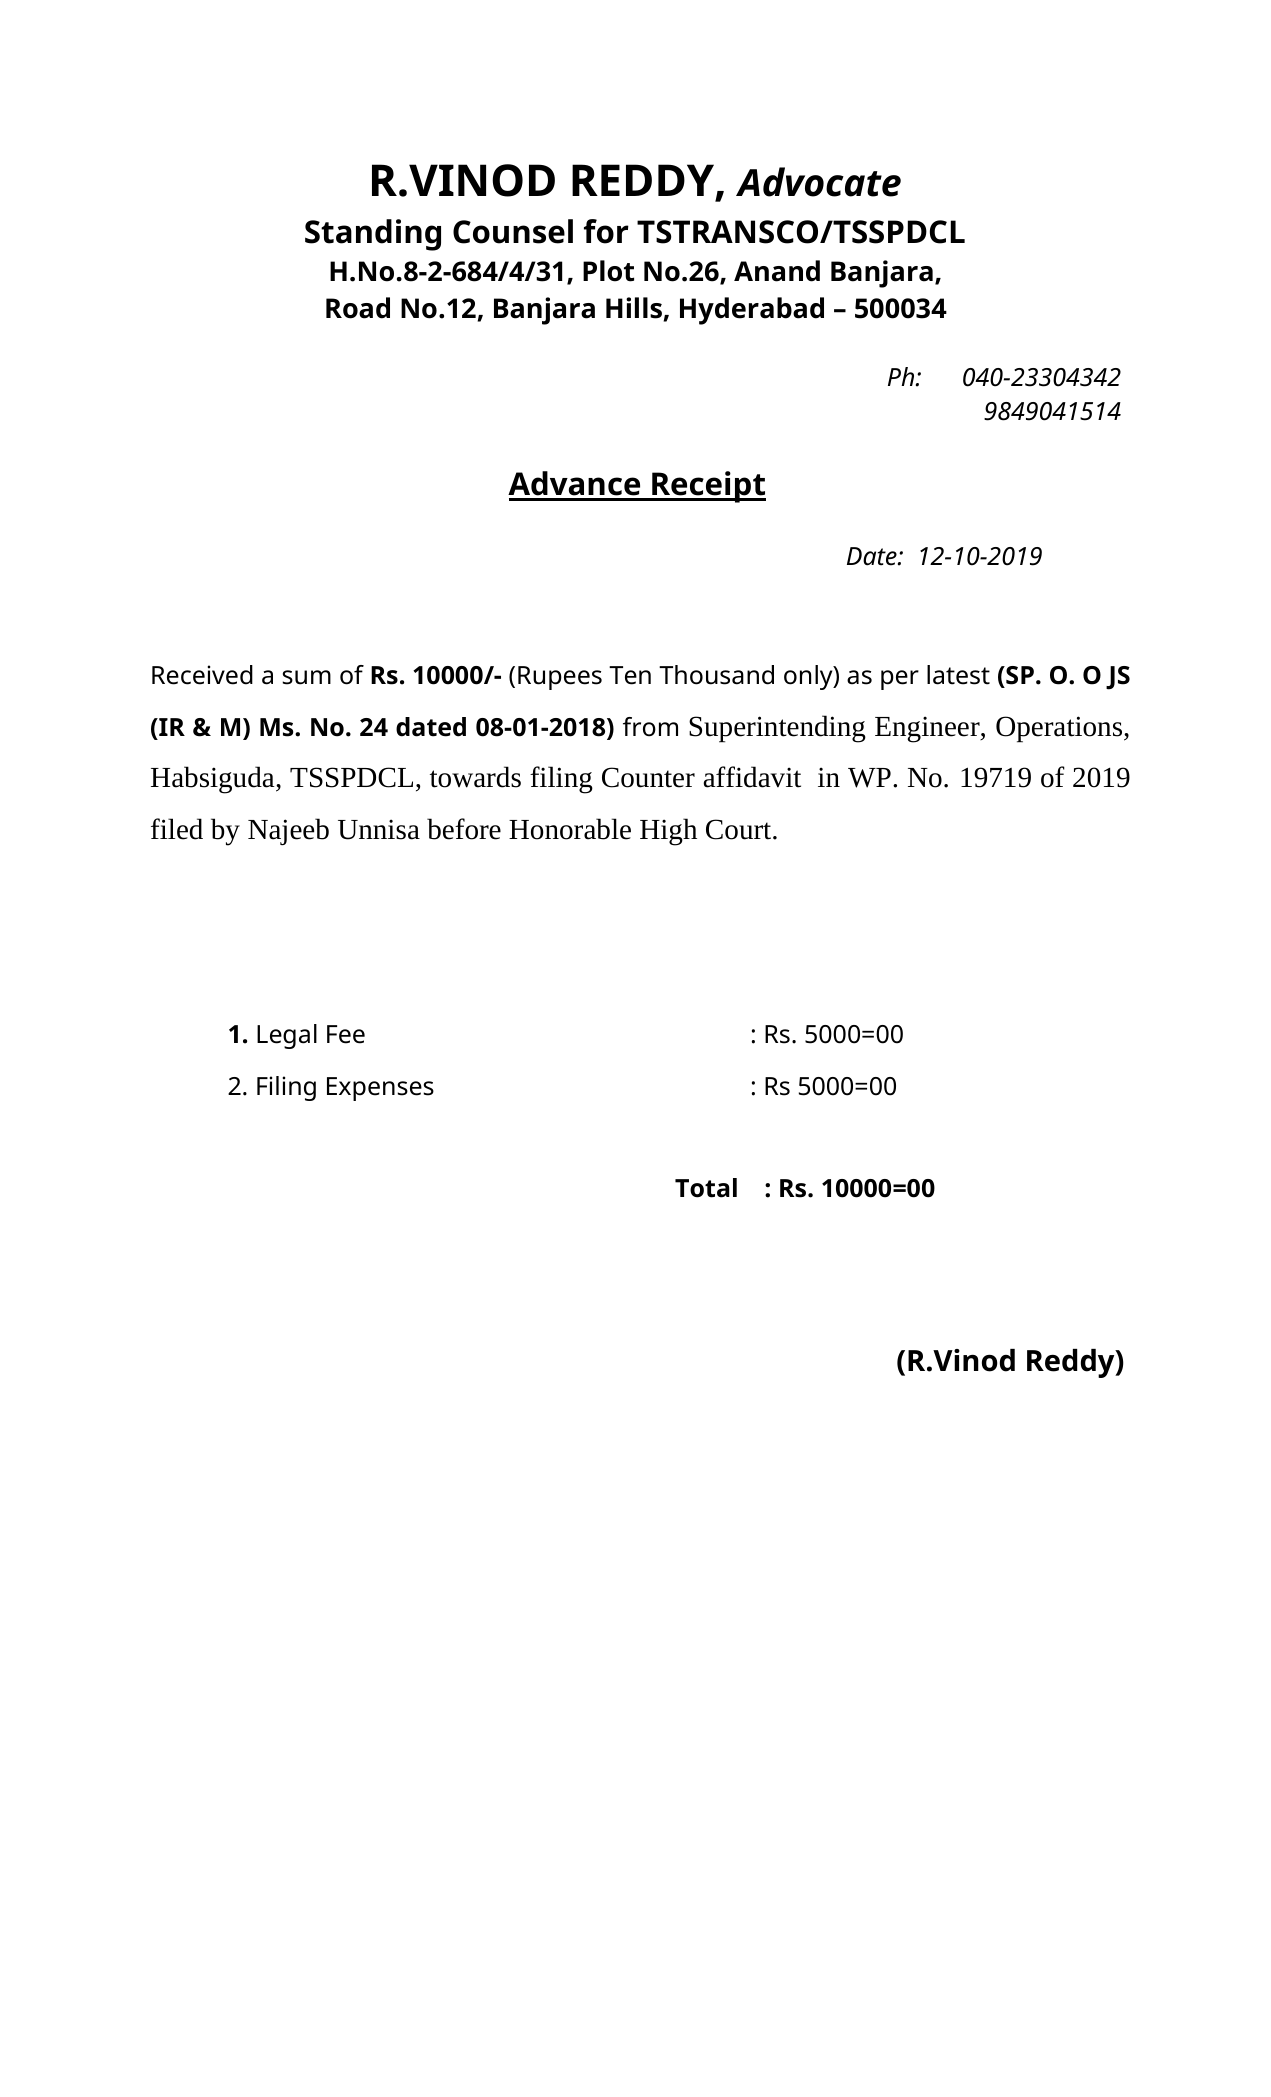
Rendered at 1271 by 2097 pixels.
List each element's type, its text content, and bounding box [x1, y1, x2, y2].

text Date: 12-10-2019 [227, 539, 1042, 573]
text Road No.12, Banjara Hills, Hyderabad – 500034 [150, 289, 1121, 326]
list Received a sum of Rs. 10000/- (Rupees Ten Thousand only) as per latest (SP. O. O JS (IR & M) Ms. No. 24 dated 08-01-2018) from Superintending Engineer, Operations, Habsiguda, TSSPDCL, towards filing Counter affidavit in WP. No. 19719 of 2019 filed by Najeeb Unnisa before Honorable High Court. [150, 658, 1131, 847]
text H.No.8-2-684/4/31, Plot No.26, Anand Banjara, [150, 252, 1121, 289]
text R.VINOD REDDY, Advocate [227, 150, 1042, 209]
text Ph: 040-23304342 [150, 360, 1121, 394]
text 9849041514 [150, 394, 1121, 428]
list Total : Rs. 10000=00 [150, 1170, 1006, 1204]
list Legal Fee : Rs. 5000=00 [227, 1017, 1006, 1051]
list Filing Expenses : Rs 5000=00 [227, 1068, 1006, 1102]
text Standing Counsel for TSTRANSCO/TSSPDCL [227, 209, 1042, 252]
text Advance Receipt [150, 462, 1124, 505]
text (R.Vinod Reddy) [677, 1340, 1124, 1380]
